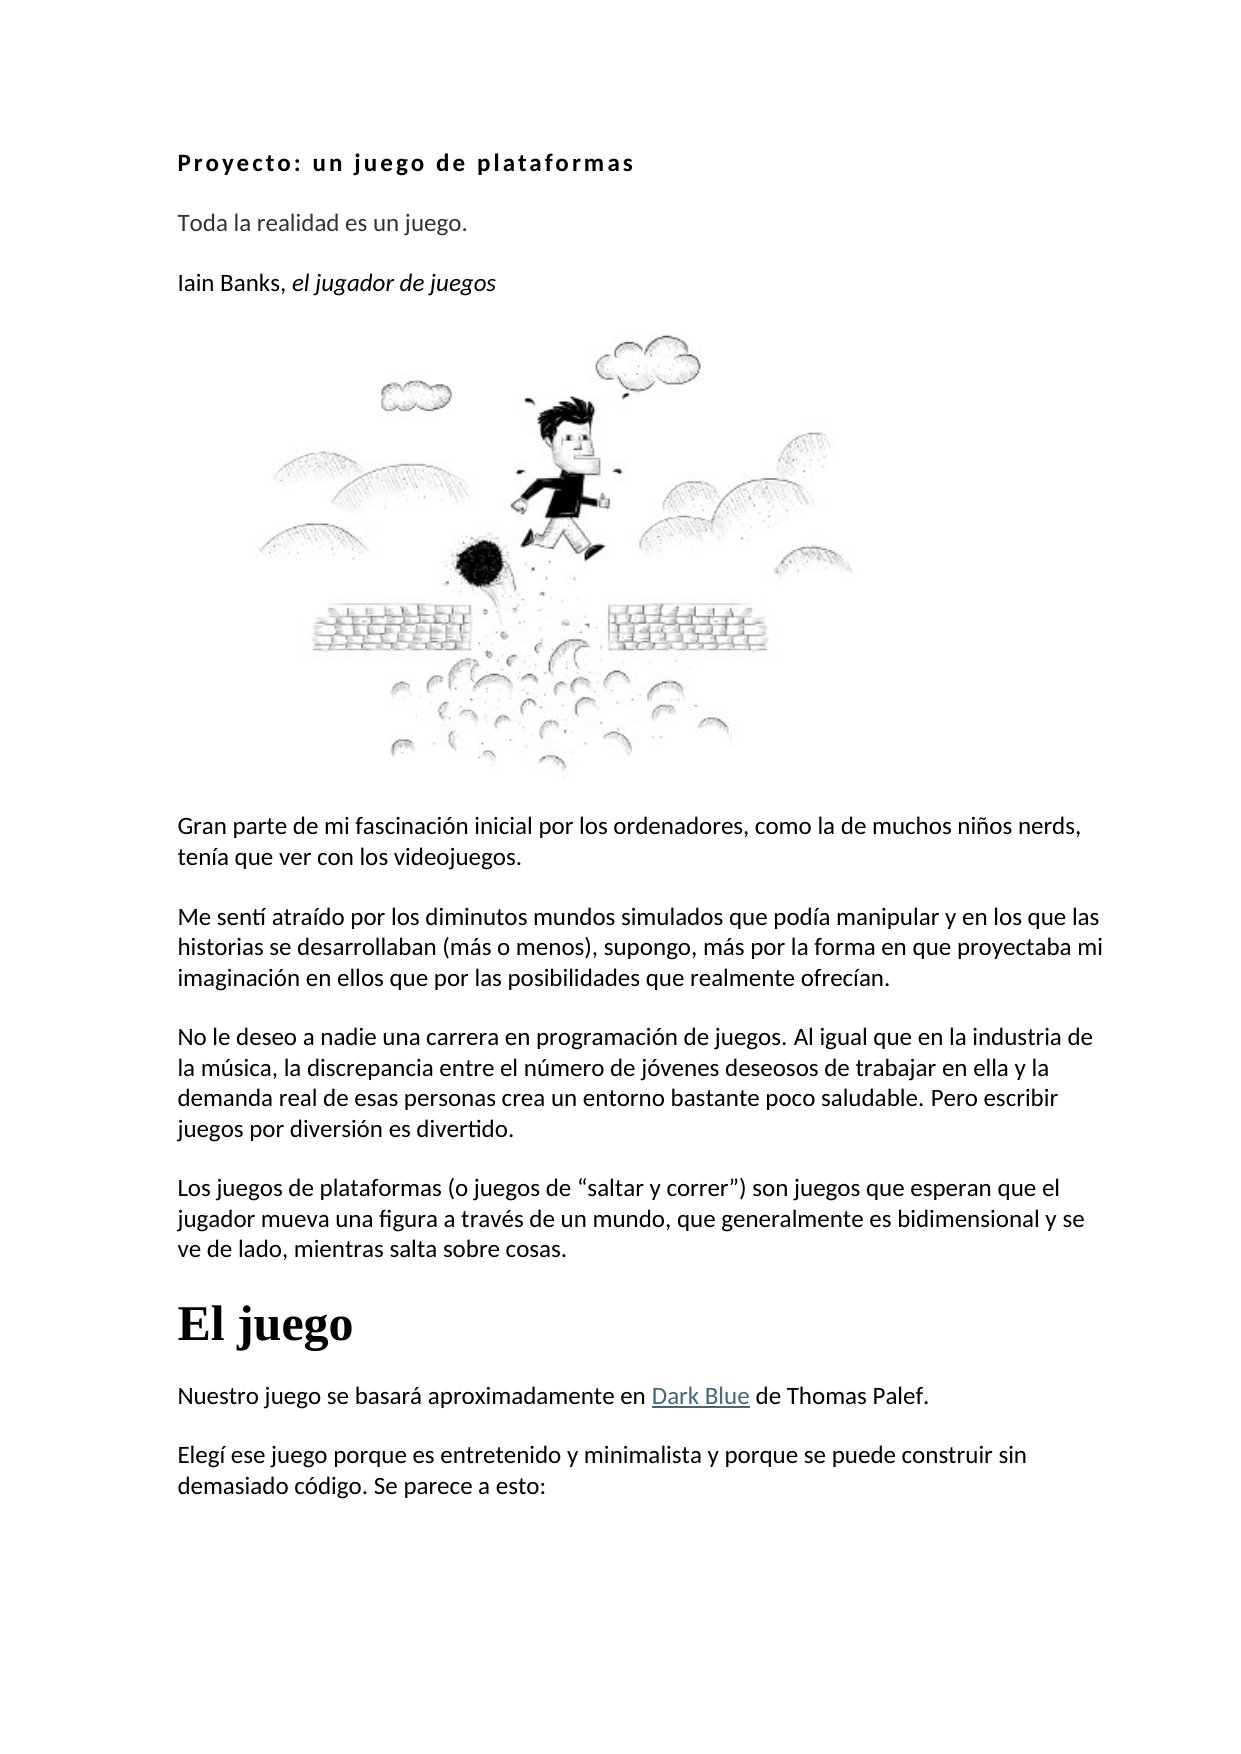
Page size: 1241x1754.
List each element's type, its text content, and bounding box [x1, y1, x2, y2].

text Elegí ese juego porque es entretenido y minimalista y porque se puede construir sin demasiado código. Se parece a esto: [177, 1440, 1110, 1501]
picture [177, 297, 943, 782]
text Me sentí atraído por los diminutos mundos simulados que podía manipular y en los que las historias se desarrollaban (más o menos), supongo, más por la forma en que proyectaba mi imaginación en ellos que por las posibilidades que realmente ofrecían. [177, 901, 1110, 992]
text Proyecto: un juego de plataformas [177, 148, 1063, 178]
text No le deseo a nadie una carrera en programación de juegos. Al igual que en la industria de la música, la discrepancia entre el número de jóvenes deseosos de trabajar en ella y la demanda real de esas personas crea un entorno bastante poco saludable. Pero escribir juegos por diversión es divertido. [177, 1021, 1110, 1143]
subtitle El juego [177, 1293, 1063, 1351]
text Nuestro juego se basará aproximadamente en Dark Blue de Thomas Palef. [177, 1380, 1110, 1411]
text Gran parte de mi fascinación inicial por los ordenadores, como la de muchos niños nerds, tenía que ver con los videojuegos. [177, 810, 1110, 871]
text Los juegos de plataformas (o juegos de “saltar y correr”) son juegos que esperan que el jugador mueva una figura a través de un mundo, que generalmente es bidimensional y se ve de lado, mientras salta sobre cosas. [177, 1173, 1110, 1264]
text Iain Banks, el jugador de juegos [177, 267, 1063, 297]
text Toda la realidad es un juego. [177, 207, 1110, 238]
